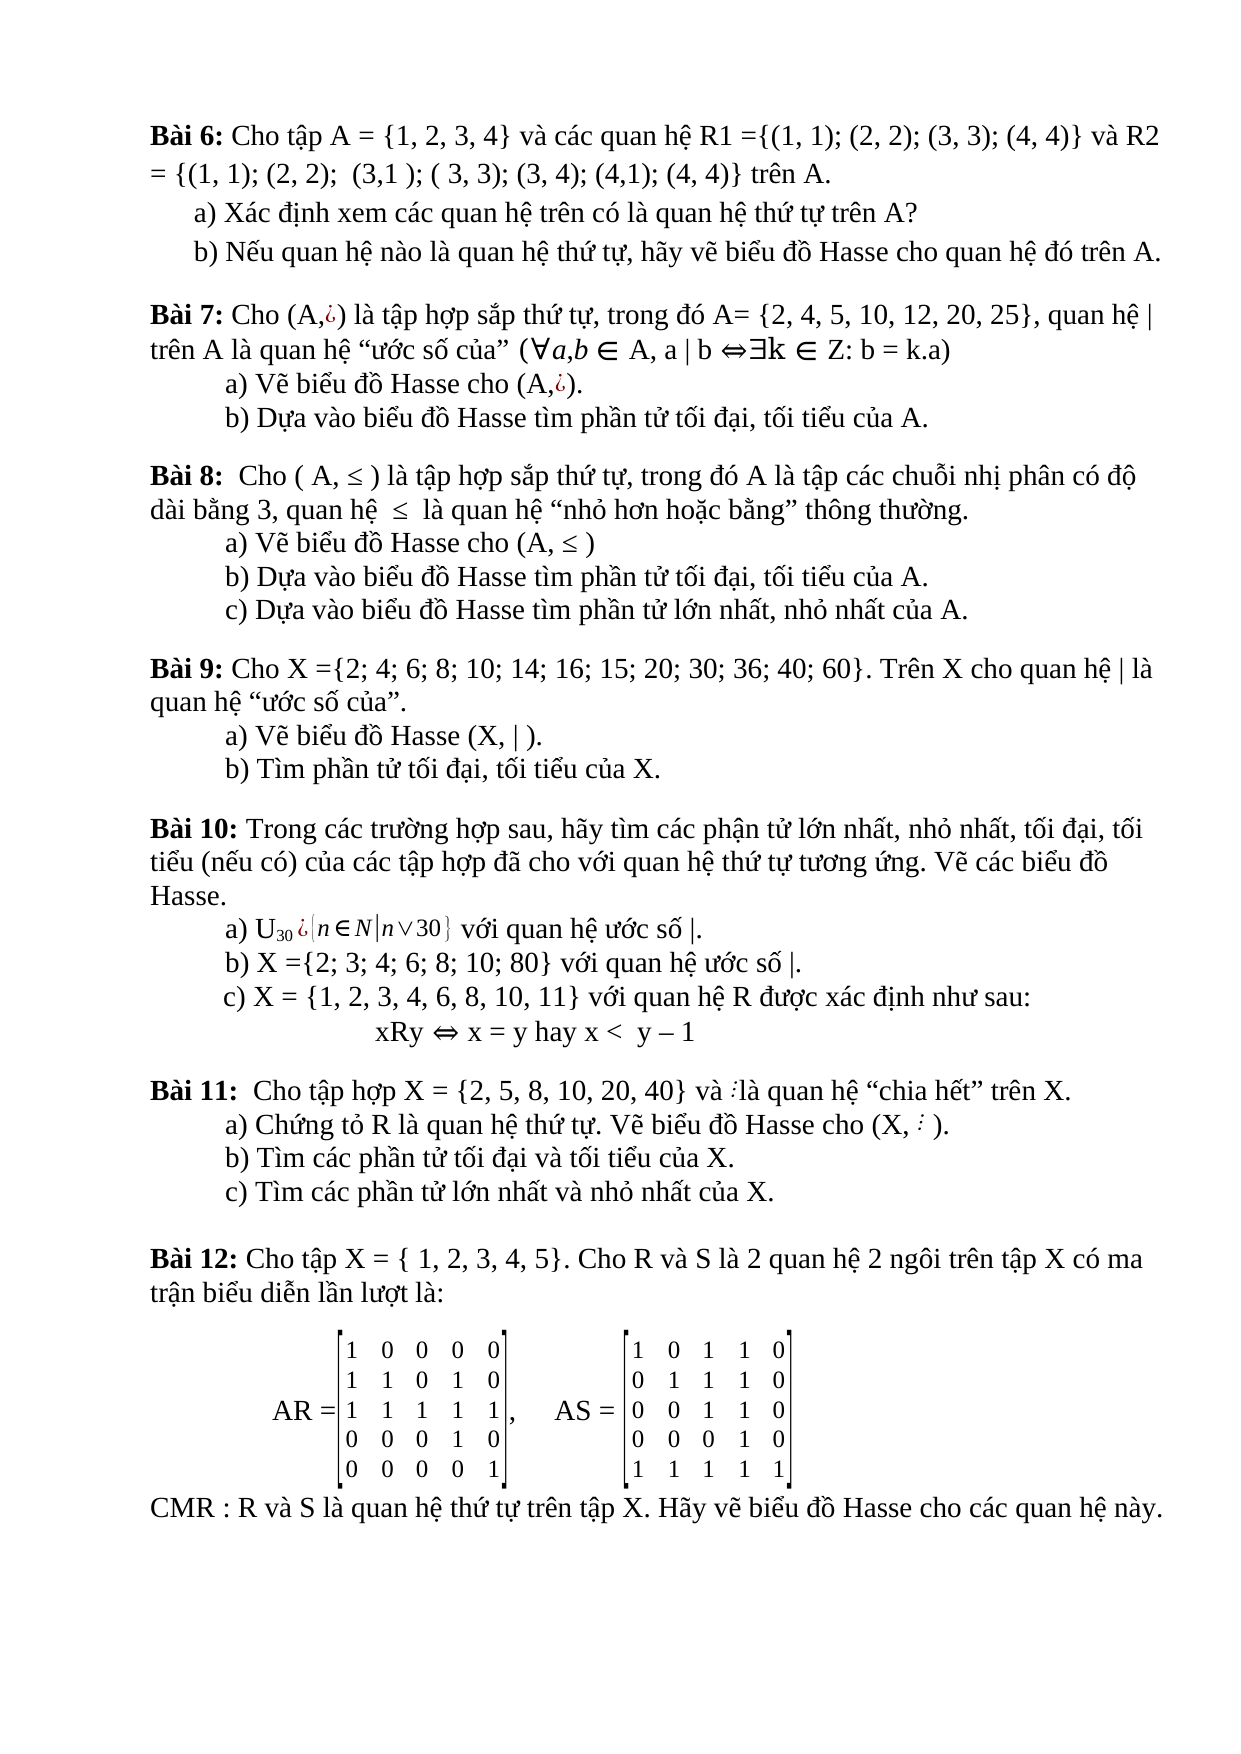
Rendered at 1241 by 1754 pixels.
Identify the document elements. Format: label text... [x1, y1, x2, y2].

text b) Tìm phần tử tối đại, tối tiểu của X. [150, 752, 1167, 785]
text b) Tìm các phần tử tối đại và tối tiểu của X. [150, 1141, 1167, 1174]
text a) U30 với quan hệ ước số |. [150, 912, 1167, 945]
text CMR : R và S là quan hệ thứ tự trên tập X. Hãy vẽ biểu đồ Hasse cho các quan hệ này. [150, 1490, 1167, 1524]
text c) X = {1, 2, 3, 4, 6, 8, 10, 11} với quan hệ R được xác định như sau: [150, 979, 1167, 1012]
text a) Vẽ biểu đồ Hasse cho (A,). [150, 366, 1167, 400]
text xRy ⇔ x = y hay x < y – 1 [460, 1012, 1167, 1047]
text Bài 8: Cho ( A, ≤ ) là tập hợp sắp thứ tự, trong đó A là tập các chuỗi nhị phân có độ dài bằng 3, quan hệ ≤ là quan hệ “nhỏ hơn hoặc bằng” thông thường. [150, 458, 1167, 525]
text b) X ={2; 3; 4; 6; 8; 10; 80} với quan hệ ước số |. [150, 945, 1167, 979]
text Bài 10: Trong các trường hợp sau, hãy tìm các phận tử lớn nhất, nhỏ nhất, tối đại, tối tiểu (nếu có) của các tập hợp đã cho với quan hệ thứ tự tương ứng. Vẽ các biểu đồ Hasse. [150, 811, 1167, 912]
text Bài 7: Cho (A,) là tập hợp sắp thứ tự, trong đó A= {2, 4, 5, 10, 12, 20, 25}, quan hệ | trên A là quan hệ “ước số của” (∀a,b ∈ A, a | b ⇔k ∈ Z: b = k.a) [150, 297, 1167, 366]
text a) Chứng tỏ R là quan hệ thứ tự. Vẽ biểu đồ Hasse cho (X, ). [150, 1107, 1167, 1141]
text Bài 11: Cho tập hợp X = {2, 5, 8, 10, 20, 40} và là quan hệ “chia hết” trên X. [150, 1073, 1167, 1107]
text b) Dựa vào biểu đồ Hasse tìm phần tử tối đại, tối tiểu của A. [150, 400, 1167, 433]
text b) Nếu quan hệ nào là quan hệ thứ tự, hãy vẽ biểu đồ Hasse cho quan hệ đó trên A. [150, 234, 1167, 267]
text a) Xác định xem các quan hệ trên có là quan hệ thứ tự trên A? [150, 195, 1167, 229]
text c) Dựa vào biểu đồ Hasse tìm phần tử lớn nhất, nhỏ nhất của A. [150, 592, 1167, 626]
text Bài 6: Cho tập A = {1, 2, 3, 4} và các quan hệ R1 ={(1, 1); (2, 2); (3, 3); (4, 4)} và R2 = {(1, 1); (2, 2); (3,1 ); ( 3, 3); (3, 4); (4,1); (4, 4)} trên A. [150, 118, 1167, 190]
text xRy ⇔ x = y hay x < y – 1 [150, 1012, 431, 1047]
text Bài 12: Cho tập X = { 1, 2, 3, 4, 5}. Cho R và S là 2 quan hệ 2 ngôi trên tập X có ma trận biểu diễn lần lượt là: [150, 1241, 1167, 1308]
text a) Vẽ biểu đồ Hasse cho (A, ≤ ) [150, 525, 1167, 559]
text AR =, AS = [150, 1329, 1167, 1490]
text a) Vẽ biểu đồ Hasse (X, | ). [150, 718, 1167, 752]
text c) Tìm các phần tử lớn nhất và nhỏ nhất của X. [150, 1174, 1167, 1208]
text Bài 9: Cho X ={2; 4; 6; 8; 10; 14; 16; 15; 20; 30; 36; 40; 60}. Trên X cho quan hệ | là quan hệ “ước số của”. [150, 651, 1167, 718]
text b) Dựa vào biểu đồ Hasse tìm phần tử tối đại, tối tiểu của A. [150, 559, 1167, 592]
